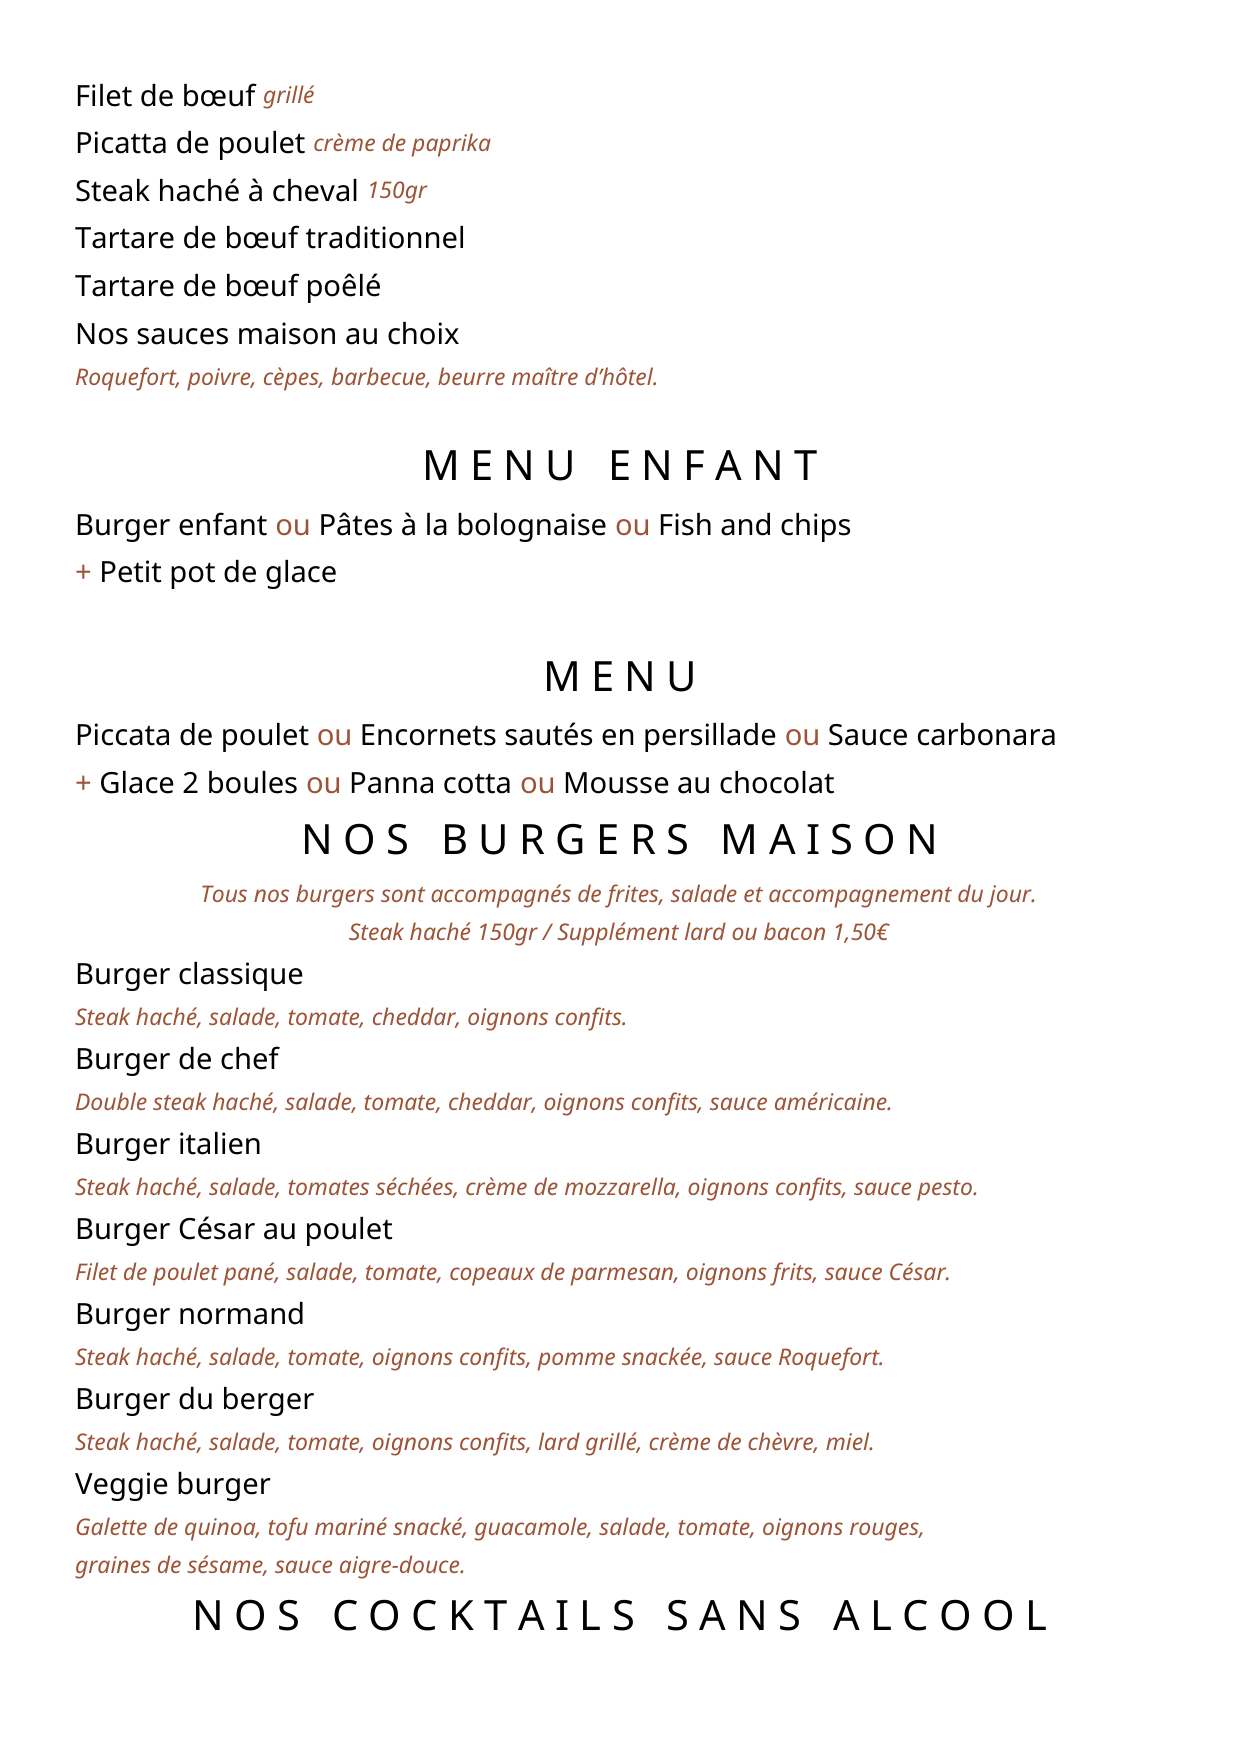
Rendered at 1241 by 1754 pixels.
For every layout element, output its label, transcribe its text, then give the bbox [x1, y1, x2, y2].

text Burger César au poulet [75, 1208, 1165, 1248]
text Steak haché à cheval 150gr [75, 170, 1165, 210]
text Tartare de bœuf poêlé [75, 265, 1165, 305]
text menu enfant [75, 436, 1165, 492]
text Steak haché, salade, tomate, oignons confits, pomme snackée, sauce Roquefort. [75, 1341, 1165, 1372]
text + Petit pot de glace [75, 551, 1165, 591]
text Filet de bœuf grillé [75, 75, 1165, 115]
text Galette de quinoa, tofu mariné snacké, guacamole, salade, tomate, oignons rouges, [75, 1511, 1165, 1542]
text Roquefort, poivre, cèpes, barbecue, beurre maître d’hôtel. [75, 361, 1165, 392]
text Steak haché, salade, tomate, oignons confits, lard grillé, crème de chèvre, miel. [75, 1426, 1165, 1457]
text Piccata de poulet ou Encornets sautés en persillade ou Sauce carbonara [75, 715, 1165, 754]
text menu [75, 647, 1165, 703]
text Steak haché, salade, tomate, cheddar, oignons confits. [75, 1001, 1165, 1032]
text Nos sauces maison au choix [75, 313, 1165, 353]
text Burger normand [75, 1293, 1165, 1333]
text Nos burgers maison [75, 810, 1165, 867]
text Picatta de poulet crème de paprika [75, 123, 1165, 162]
text Double steak haché, salade, tomate, cheddar, oignons confits, sauce américaine. [75, 1086, 1165, 1117]
text Burger enfant ou Pâtes à la bolognaise ou Fish and chips [75, 504, 1165, 543]
text Burger du berger [75, 1378, 1165, 1418]
text + Glace 2 boules ou Panna cotta ou Mousse au chocolat [75, 762, 1165, 802]
text graines de sésame, sauce aigre-douce. [75, 1549, 1165, 1580]
text Burger classique [75, 953, 1165, 993]
text Burger italien [75, 1123, 1165, 1163]
text Burger de chef [75, 1038, 1165, 1078]
text Steak haché 150gr / Supplément lard ou bacon 1,50€ [75, 916, 1165, 947]
text Filet de poulet pané, salade, tomate, copeaux de parmesan, oignons frits, sauce César. [75, 1256, 1165, 1287]
text Tartare de bœuf traditionnel [75, 218, 1165, 257]
text Nos cocktails sans alcool [75, 1586, 1165, 1643]
text Tous nos burgers sont accompagnés de frites, salade et accompagnement du jour. [75, 878, 1165, 909]
text Steak haché, salade, tomates séchées, crème de mozzarella, oignons confits, sauce pesto. [75, 1171, 1165, 1202]
text Veggie burger [75, 1464, 1165, 1503]
